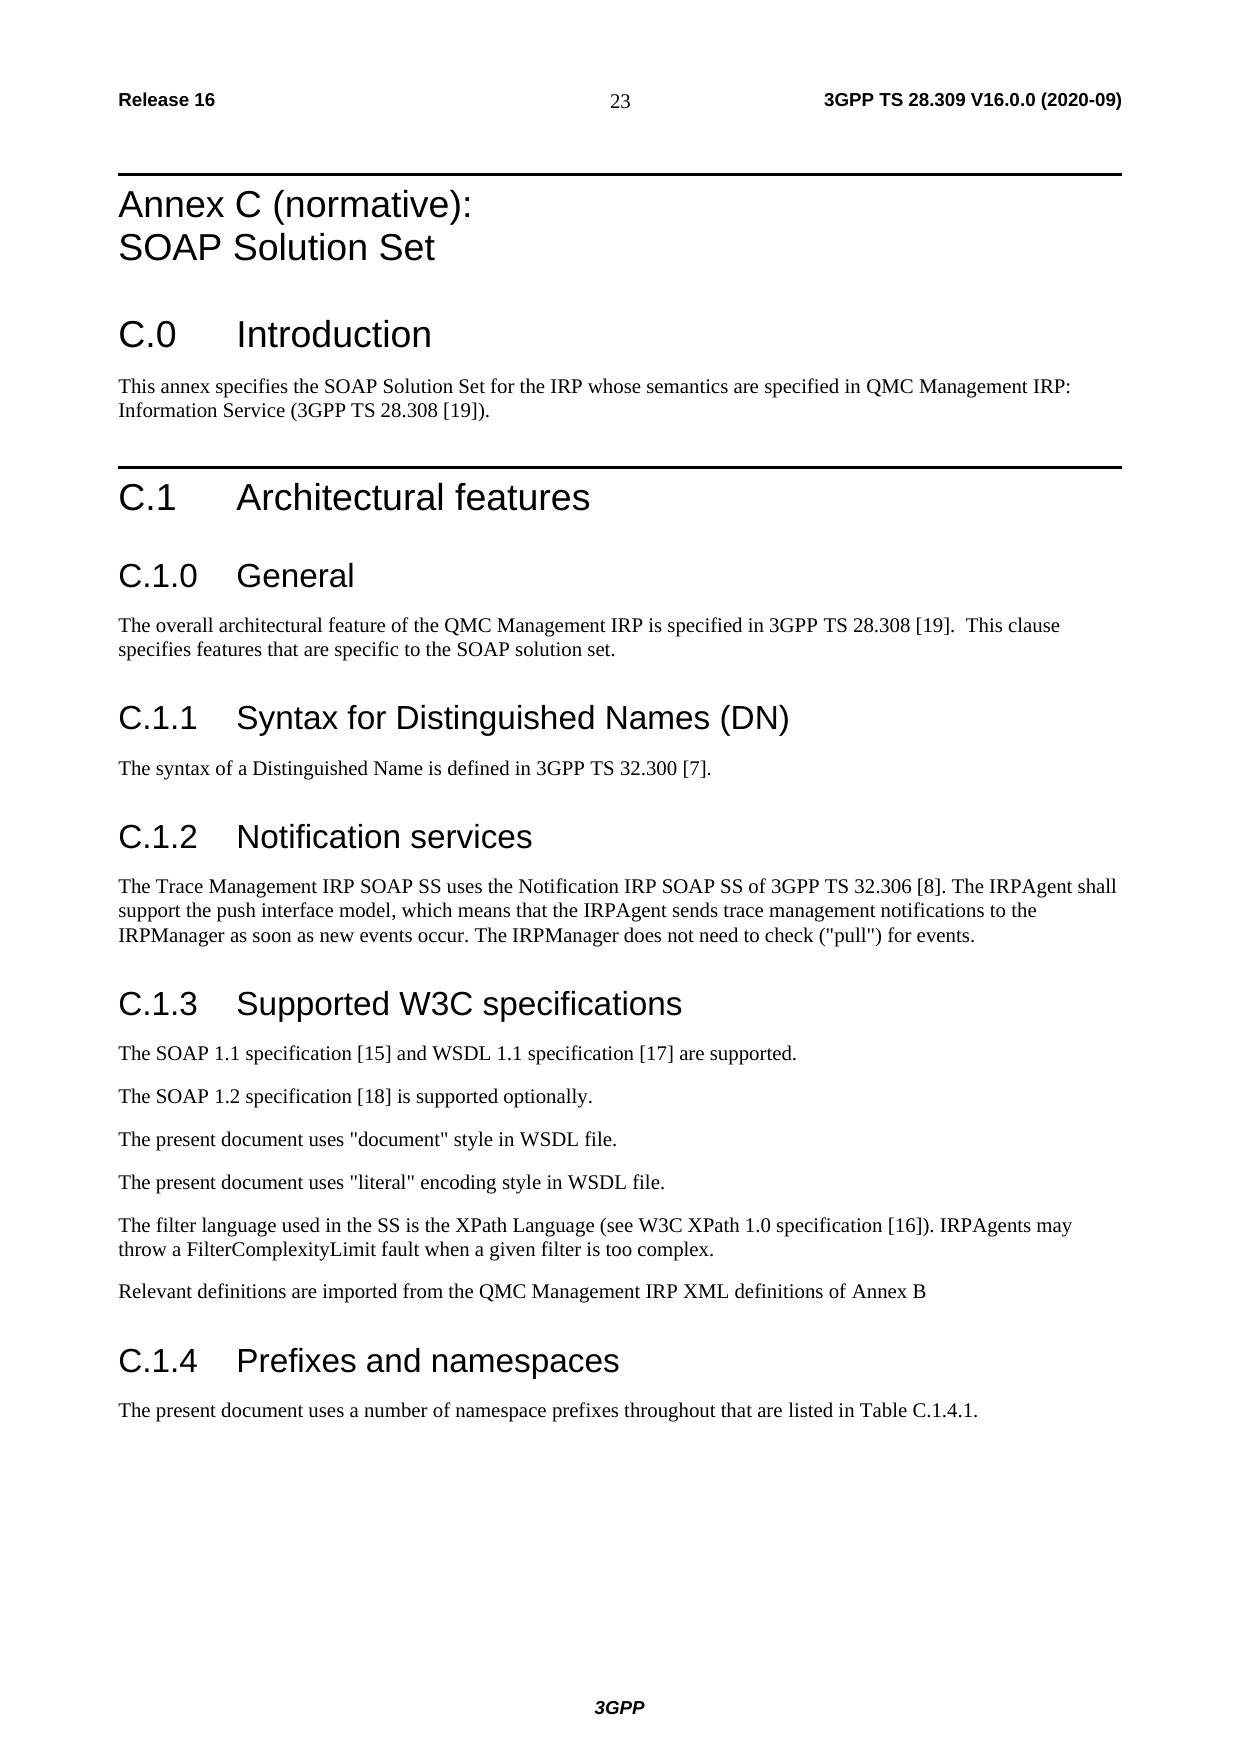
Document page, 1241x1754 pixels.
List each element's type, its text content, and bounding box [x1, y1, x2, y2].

subtitle C.0 Introduction [118, 302, 1122, 355]
subtitle C.1.3 Supported W3C specifications [118, 984, 1122, 1022]
text The SOAP 1.1 specification [15] and WSDL 1.1 specification [17] are supported. [118, 1041, 1122, 1065]
subtitle C.1.4 Prefixes and namespaces [118, 1341, 1122, 1379]
subtitle Annex C (normative): SOAP Solution Set [118, 176, 1122, 268]
text The overall architectural feature of the QMC Management IRP is specified in 3GPP TS 28.308 [19]. This clause specifies features that are specific to the SOAP solution set. [118, 613, 1122, 661]
text The present document uses a number of namespace prefixes throughout that are listed in Table C.1.4.1. [118, 1398, 1122, 1422]
subtitle C.1.2 Notification services [118, 817, 1122, 856]
text Relevant definitions are imported from the QMC Management IRP XML definitions of Annex B [118, 1279, 1122, 1303]
text The filter language used in the SS is the XPath Language (see W3C XPath 1.0 specification [16]). IRPAgents may throw a FilterComplexityLimit fault when a given filter is too complex. [118, 1212, 1122, 1261]
subtitle C.1.0 General [118, 556, 1122, 594]
text The Trace Management IRP SOAP SS uses the Notification IRP SOAP SS of 3GPP TS 32.306 [8]. The IRPAgent shall support the push interface model, which means that the IRPAgent sends trace management notifications to the IRPManager as soon as new events occur. The IRPManager does not need to check ("pull") for events. [118, 874, 1122, 947]
text The present document uses "document" style in WSDL file. [118, 1127, 1122, 1151]
text The SOAP 1.2 specification [18] is supported optionally. [118, 1084, 1122, 1108]
subtitle C.1 Architectural features [118, 469, 1122, 518]
text The syntax of a Distinguished Name is defined in 3GPP TS 32.300 [7]. [118, 756, 1122, 780]
text This annex specifies the SOAP Solution Set for the IRP whose semantics are specified in QMC Management IRP: Information Service (3GPP TS 28.308 [19]). [118, 374, 1122, 422]
subtitle C.1.1 Syntax for Distinguished Names (DN) [118, 698, 1122, 737]
text The present document uses "literal" encoding style in WSDL file. [118, 1170, 1122, 1194]
